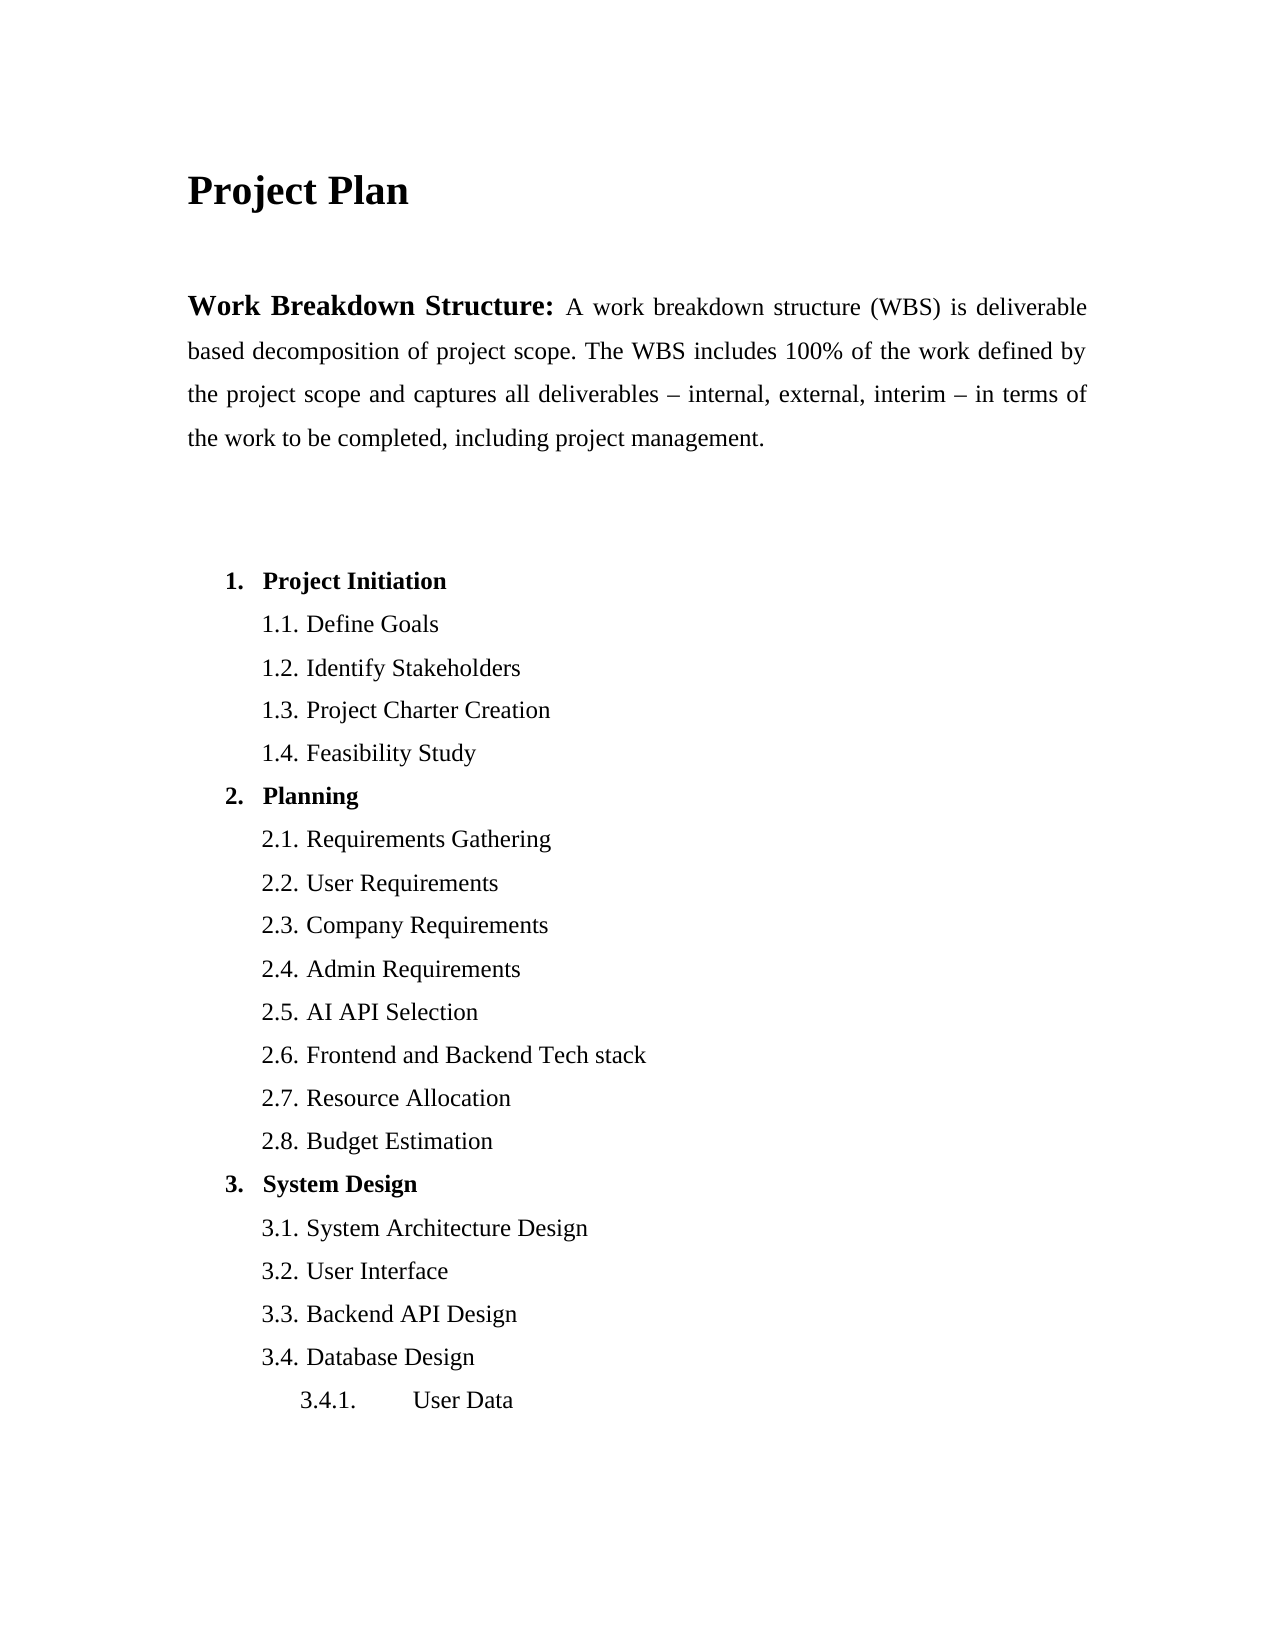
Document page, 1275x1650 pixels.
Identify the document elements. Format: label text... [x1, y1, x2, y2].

list User Data [300, 1386, 1104, 1414]
list Frontend and Backend Tech stack [261, 1040, 1104, 1069]
subtitle System Design [225, 1169, 1104, 1198]
list AI API Selection [261, 997, 1104, 1026]
subtitle Planning [225, 781, 1104, 810]
list Define Goals [261, 609, 1104, 638]
list Company Requirements [261, 911, 1104, 939]
list Requirements Gathering [261, 824, 1104, 853]
subtitle Project Plan [187, 166, 1104, 214]
list Project Charter Creation [261, 695, 1104, 724]
list Identify Stakeholders [261, 653, 1104, 681]
text Work Breakdown Structure: A work breakdown structure (WBS) is deliverable based decomposition of project scope. The WBS includes 100% of the work defined by the project scope and captures all deliverables – internal, external, interim – in terms of the work to be completed, including project management. [187, 288, 1088, 451]
subtitle Project Initiation [225, 566, 1104, 595]
list System Architecture Design [261, 1213, 1104, 1241]
list Resource Allocation [261, 1083, 1104, 1112]
list Admin Requirements [261, 954, 1104, 982]
list User Requirements [261, 868, 1104, 896]
list User Interface [261, 1256, 1104, 1285]
list Database Design [261, 1342, 1104, 1371]
list Backend API Design [261, 1299, 1104, 1328]
list Feasibility Study [261, 738, 1104, 767]
list Budget Estimation [261, 1126, 1104, 1155]
